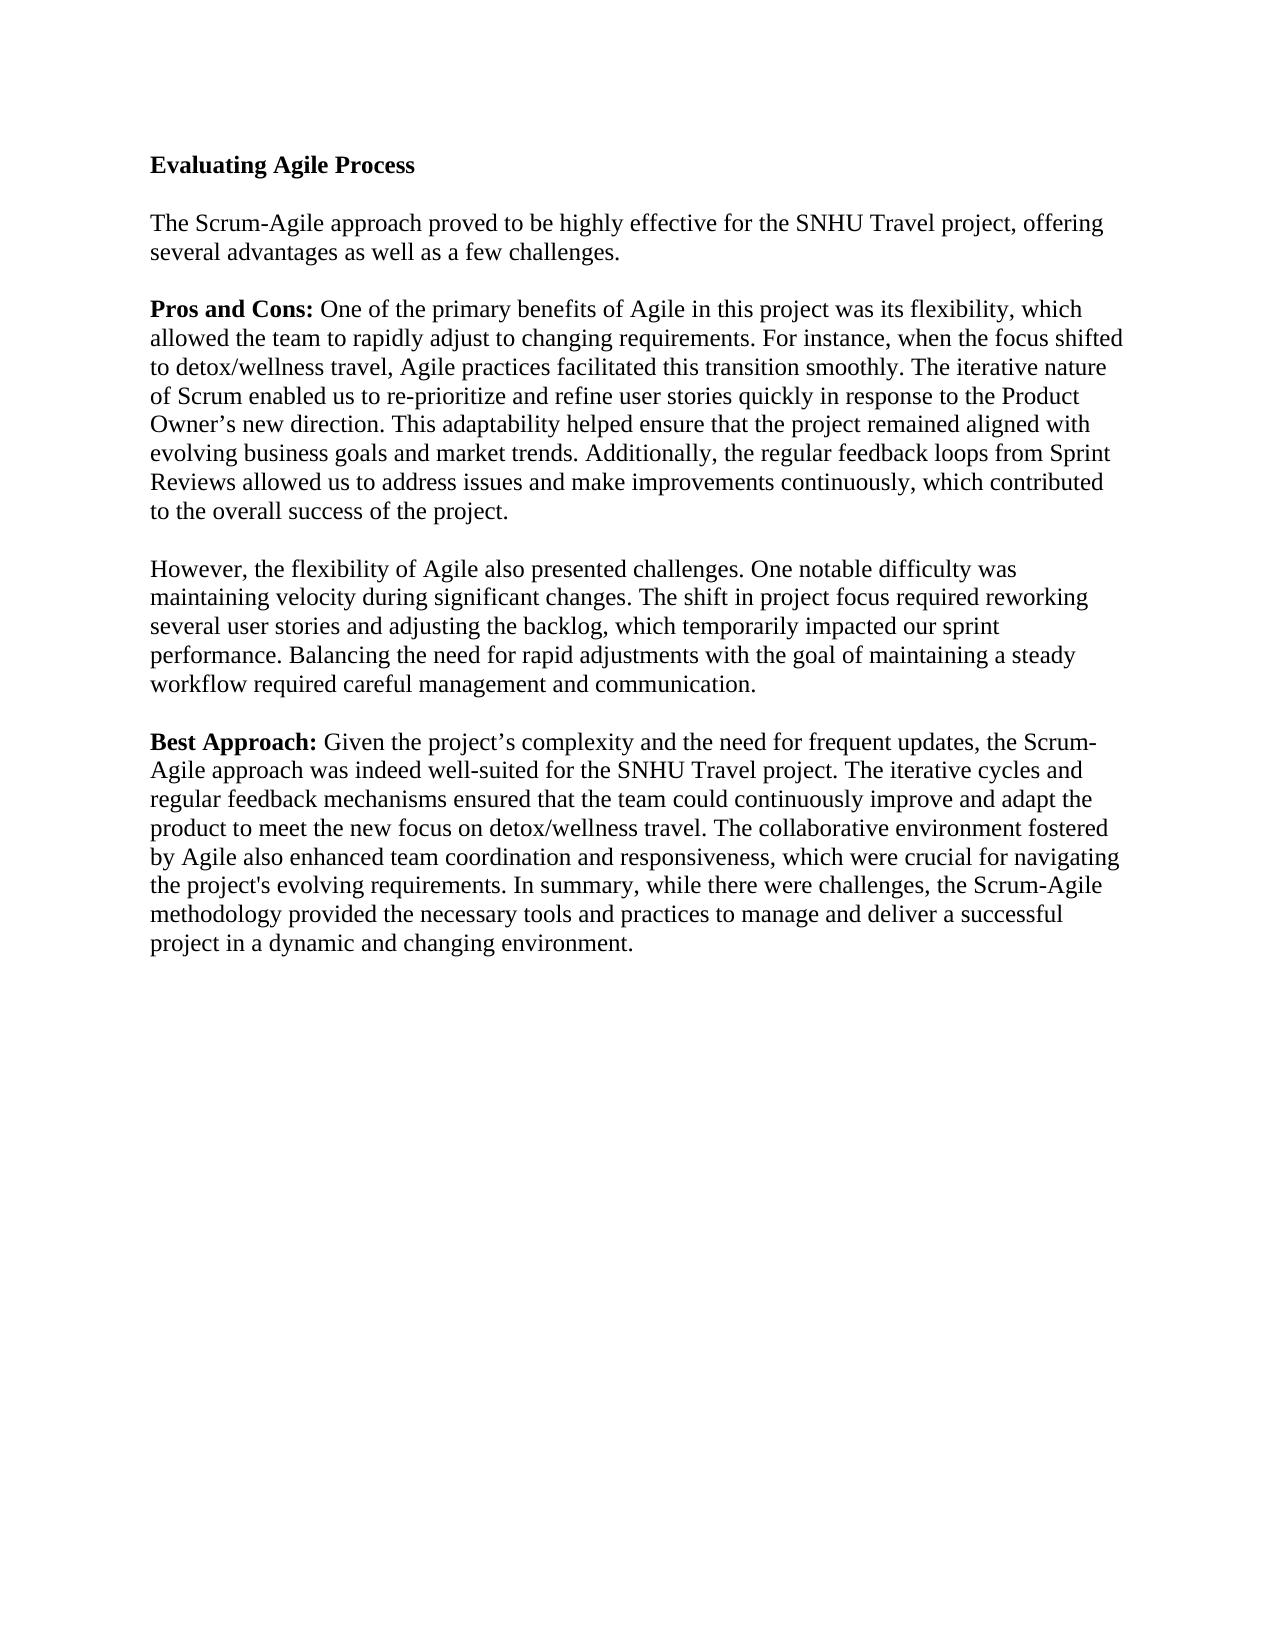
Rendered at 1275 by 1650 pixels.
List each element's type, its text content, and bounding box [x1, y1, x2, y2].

text However, the flexibility of Agile also presented challenges. One notable difficulty was maintaining velocity during significant changes. The shift in project focus required reworking several user stories and adjusting the backlog, which temporarily impacted our sprint performance. Balancing the need for rapid adjustments with the goal of maintaining a steady workflow required careful management and communication. [150, 554, 1125, 697]
text Pros and Cons: One of the primary benefits of Agile in this project was its flexibility, which allowed the team to rapidly adjust to changing requirements. For instance, when the focus shifted to detox/wellness travel, Agile practices facilitated this transition smoothly. The iterative nature of Scrum enabled us to re-prioritize and refine user stories quickly in response to the Product Owner’s new direction. This adaptability helped ensure that the project remained aligned with evolving business goals and market trends. Additionally, the regular feedback loops from Sprint Reviews allowed us to address issues and make improvements continuously, which contributed to the overall success of the project. [150, 294, 1125, 524]
text Evaluating Agile Process [150, 150, 1125, 179]
text Best Approach: Given the project’s complexity and the need for frequent updates, the Scrum-Agile approach was indeed well-suited for the SNHU Travel project. The iterative cycles and regular feedback mechanisms ensured that the team could continuously improve and adapt the product to meet the new focus on detox/wellness travel. The collaborative environment fostered by Agile also enhanced team coordination and responsiveness, which were crucial for navigating the project's evolving requirements. In summary, while there were challenges, the Scrum-Agile methodology provided the necessary tools and practices to manage and deliver a successful project in a dynamic and changing environment. [150, 727, 1125, 957]
text The Scrum-Agile approach proved to be highly effective for the SNHU Travel project, offering several advantages as well as a few challenges. [150, 208, 1125, 265]
